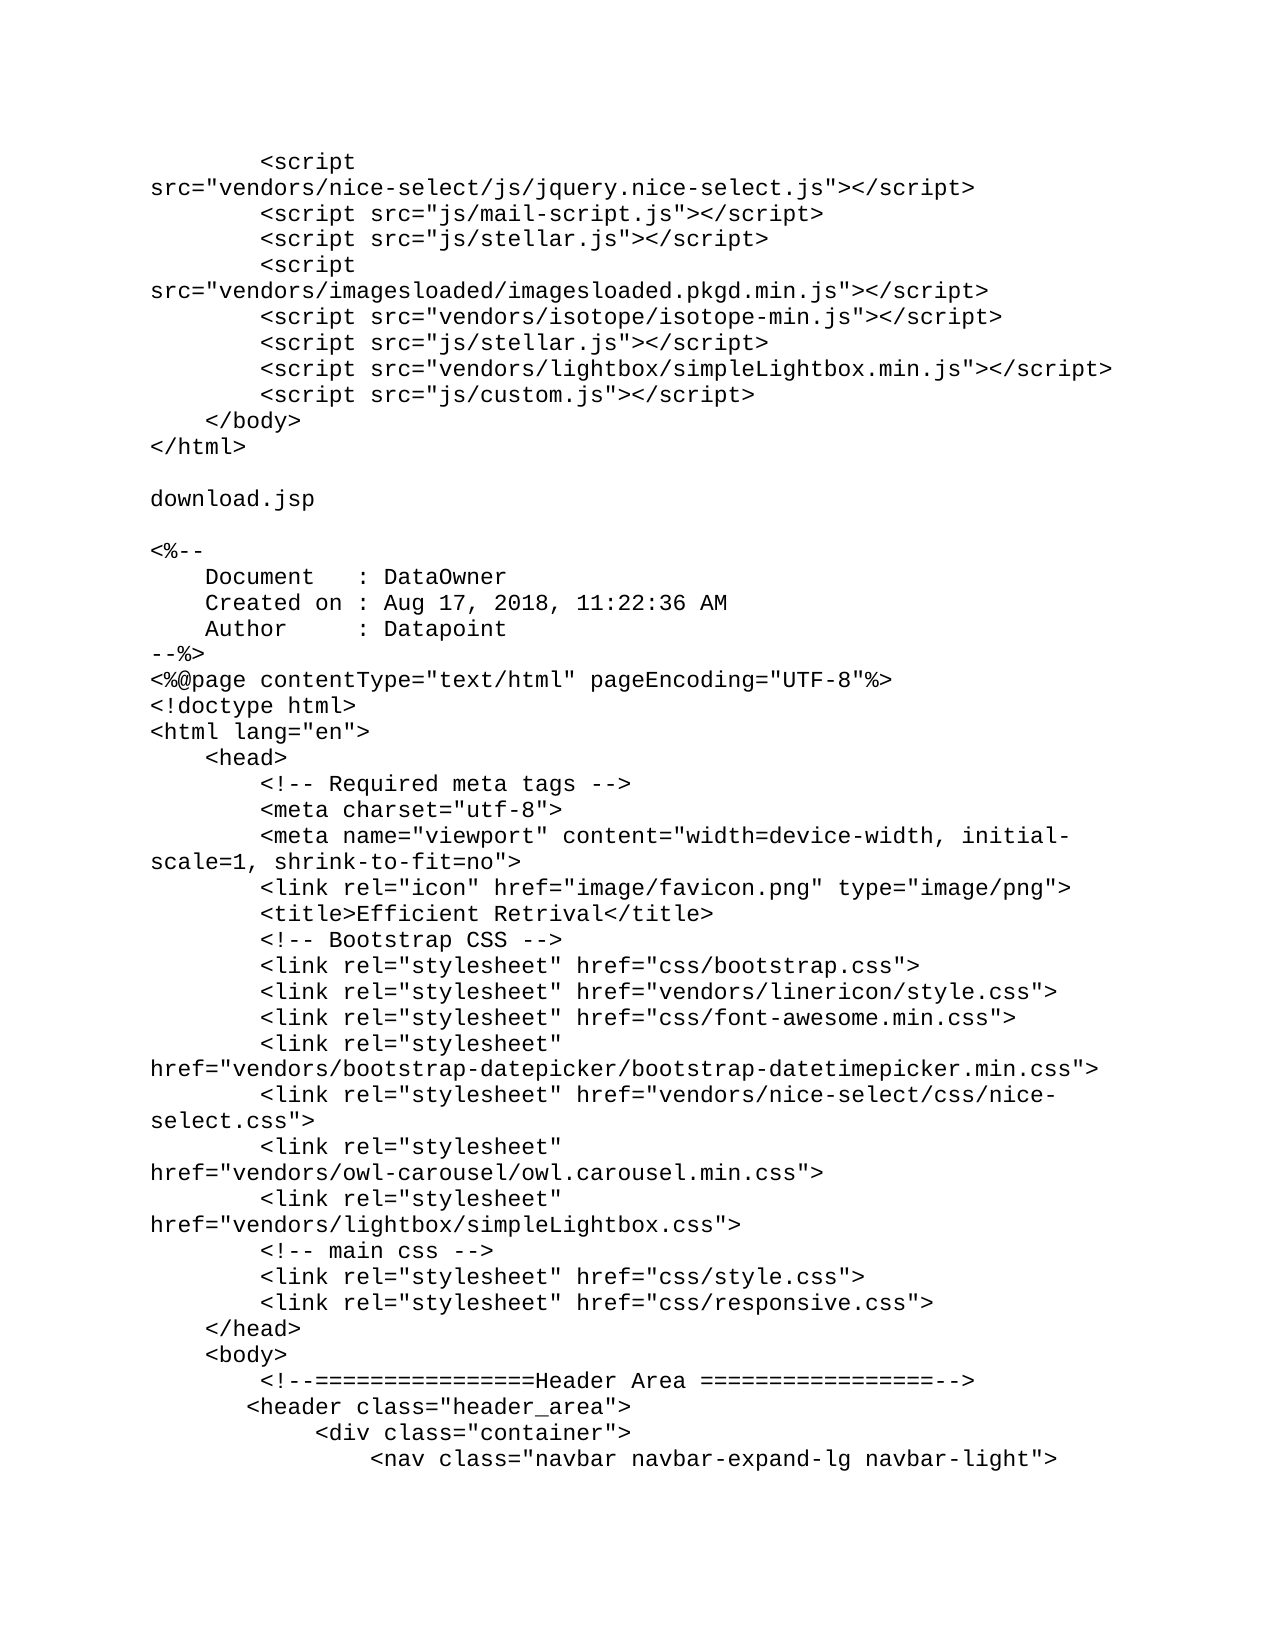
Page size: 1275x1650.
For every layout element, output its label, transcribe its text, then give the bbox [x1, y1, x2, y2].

text <script src="js/stellar.js"></script> [150, 228, 1125, 254]
text <!-- main css --> [150, 1239, 1125, 1265]
text <link rel="stylesheet" href="css/responsive.css"> [150, 1291, 1125, 1317]
text </body> [150, 409, 1125, 435]
text <%-- [150, 539, 1125, 565]
text <meta charset="utf-8"> [150, 798, 1125, 824]
text <script src="js/custom.js"></script> [150, 383, 1125, 409]
text <link rel="stylesheet" href="css/font-awesome.min.css"> [150, 1006, 1125, 1032]
text Document : DataOwner [150, 565, 1125, 591]
text <!-- Bootstrap CSS --> [150, 928, 1125, 954]
text </head> [150, 1317, 1125, 1343]
text <title>Efficient Retrival</title> [150, 902, 1125, 928]
text <nav class="navbar navbar-expand-lg navbar-light"> [150, 1447, 1125, 1473]
text <!-- Required meta tags --> [150, 772, 1125, 798]
text <script src="vendors/nice-select/js/jquery.nice-select.js"></script> [150, 150, 1125, 202]
text <link rel="stylesheet" href="vendors/linericon/style.css"> [150, 980, 1125, 1006]
text <script src="js/mail-script.js"></script> [150, 202, 1125, 228]
text <html lang="en"> [150, 721, 1125, 747]
text --%> [150, 643, 1125, 669]
text Author : Datapoint [150, 617, 1125, 643]
text <script src="js/stellar.js"></script> [150, 332, 1125, 357]
text </html> [150, 435, 1125, 461]
text <head> [150, 747, 1125, 772]
text <%@page contentType="text/html" pageEncoding="UTF-8"%> [150, 669, 1125, 695]
text <link rel="stylesheet" href="vendors/bootstrap-datepicker/bootstrap-datetimepicker.min.css"> [150, 1032, 1125, 1084]
text <div class="container"> [150, 1421, 1125, 1447]
text <link rel="stylesheet" href="vendors/lightbox/simpleLightbox.css"> [150, 1187, 1125, 1239]
text <link rel="icon" href="image/favicon.png" type="image/png"> [150, 876, 1125, 902]
text <link rel="stylesheet" href="css/bootstrap.css"> [150, 954, 1125, 980]
text <link rel="stylesheet" href="css/style.css"> [150, 1265, 1125, 1291]
text <link rel="stylesheet" href="vendors/owl-carousel/owl.carousel.min.css"> [150, 1136, 1125, 1187]
text <script src="vendors/lightbox/simpleLightbox.min.js"></script> [150, 357, 1125, 383]
text <script src="vendors/isotope/isotope-min.js"></script> [150, 306, 1125, 332]
text <!doctype html> [150, 695, 1125, 721]
text Created on : Aug 17, 2018, 11:22:36 AM [150, 591, 1125, 617]
text <meta name="viewport" content="width=device-width, initial-scale=1, shrink-to-fit=no"> [150, 824, 1125, 876]
text <header class="header_area"> [150, 1395, 1125, 1421]
text download.jsp [150, 487, 1125, 513]
text <body> [150, 1343, 1125, 1369]
text <script src="vendors/imagesloaded/imagesloaded.pkgd.min.js"></script> [150, 254, 1125, 306]
text <link rel="stylesheet" href="vendors/nice-select/css/nice-select.css"> [150, 1084, 1125, 1136]
text <!--================Header Area =================--> [150, 1369, 1125, 1395]
